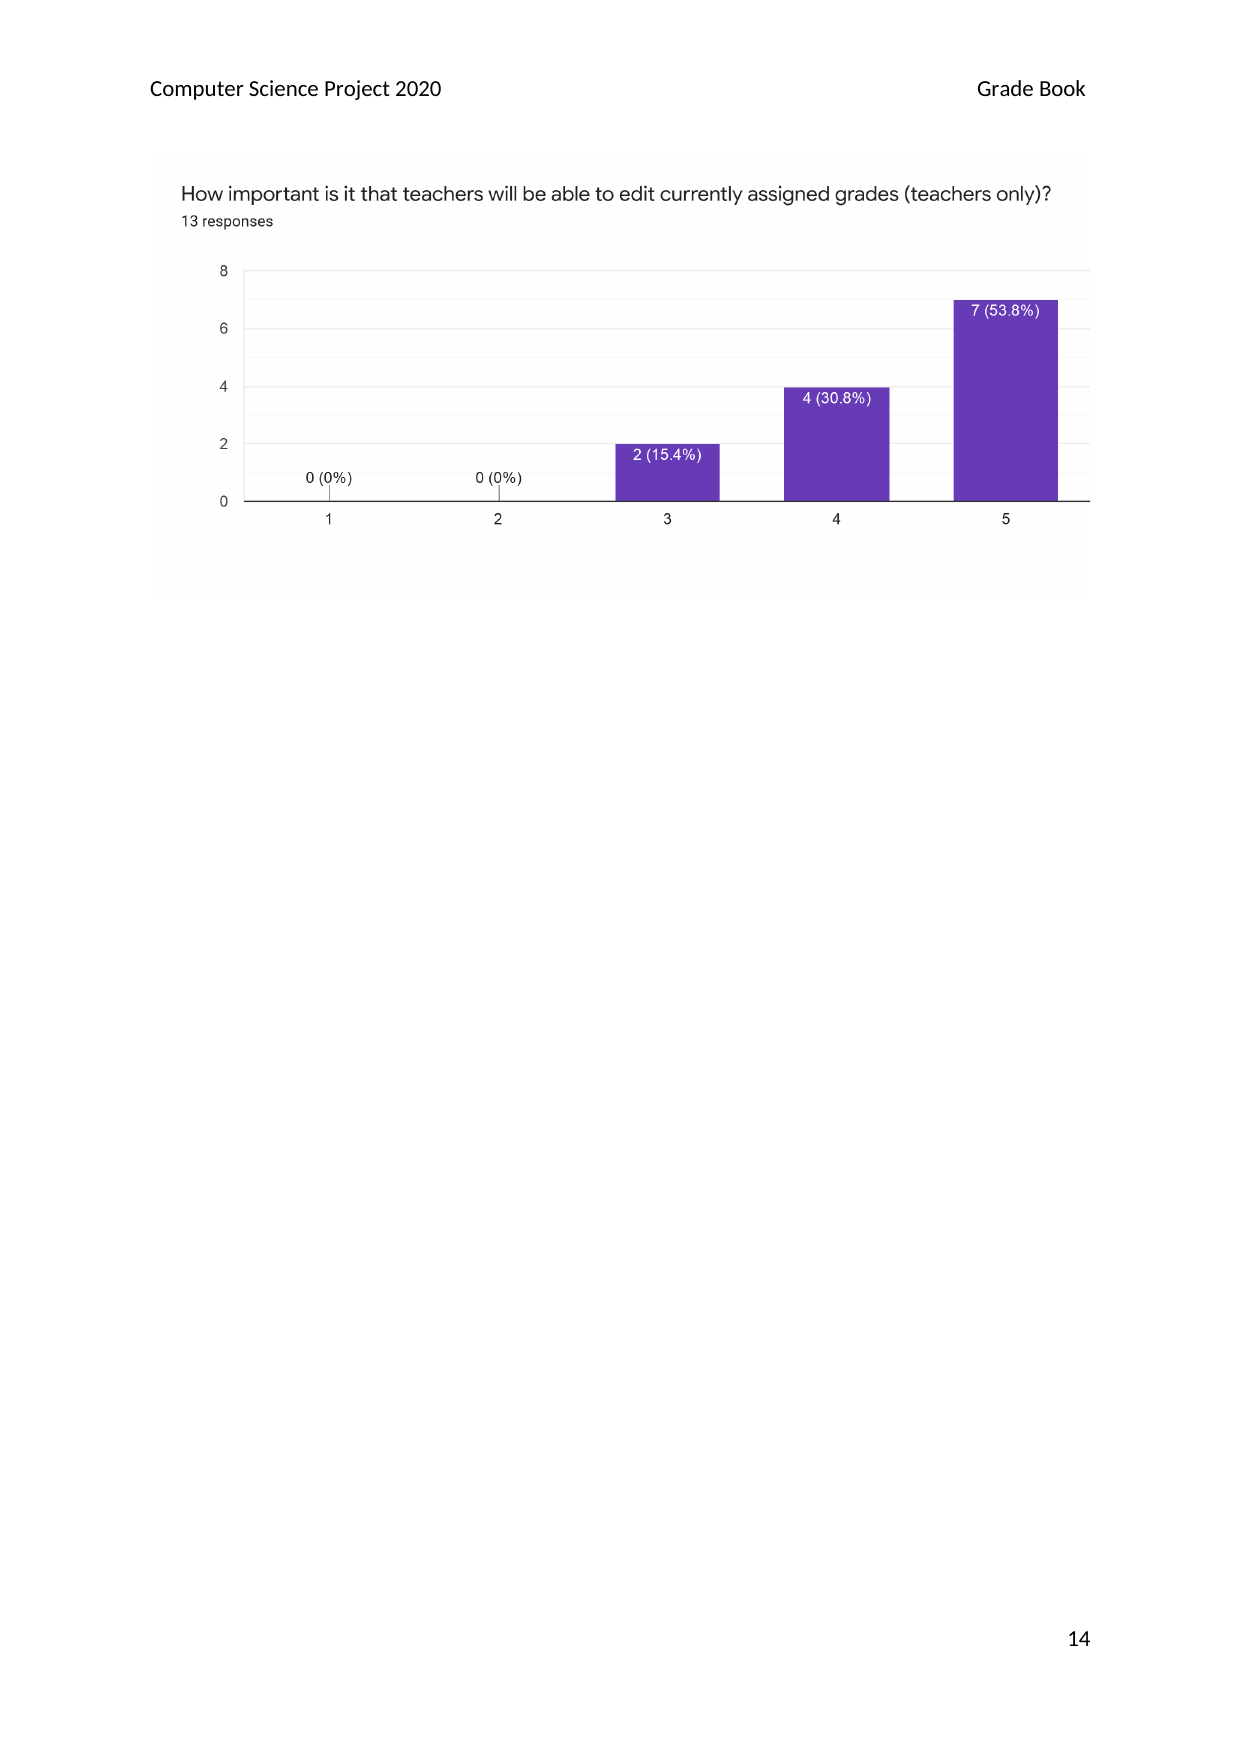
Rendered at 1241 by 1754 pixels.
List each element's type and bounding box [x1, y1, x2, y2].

picture [150, 150, 1091, 597]
